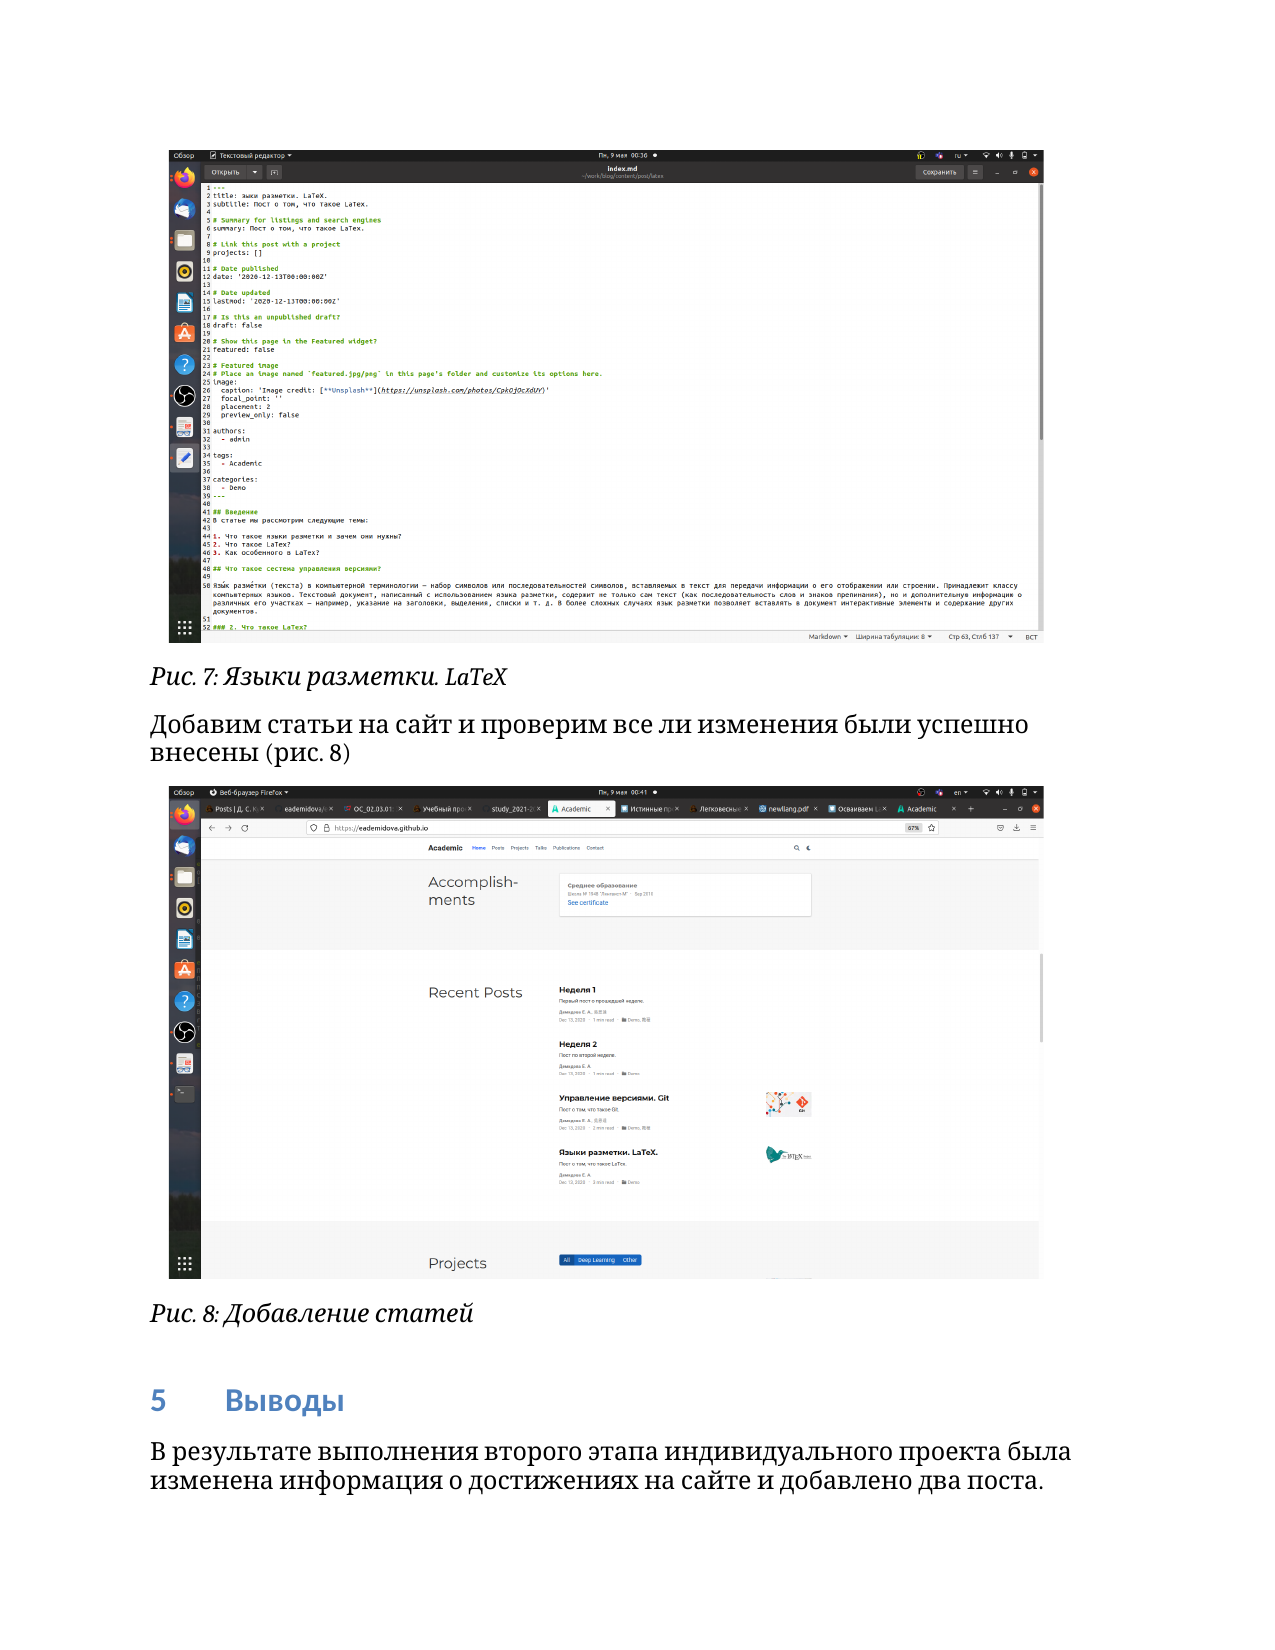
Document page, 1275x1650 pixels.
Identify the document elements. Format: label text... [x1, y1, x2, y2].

text Рис. 7: Языки разметки. LaTeX [150, 663, 1125, 692]
text В результате выполнения второго этапа индивидуального проекта была изменена информация о достижениях на сайте и добавлено два поста. [150, 1438, 1125, 1496]
text Добавим статьи на сайт и проверим все ли изменения были успешно внесены (рис. 8) [150, 711, 1125, 768]
picture [168, 786, 1044, 1279]
text Рис. 8: Добавление статей [150, 1300, 1125, 1328]
subtitle 5 Выводы [150, 1378, 1125, 1419]
picture [168, 150, 1044, 643]
